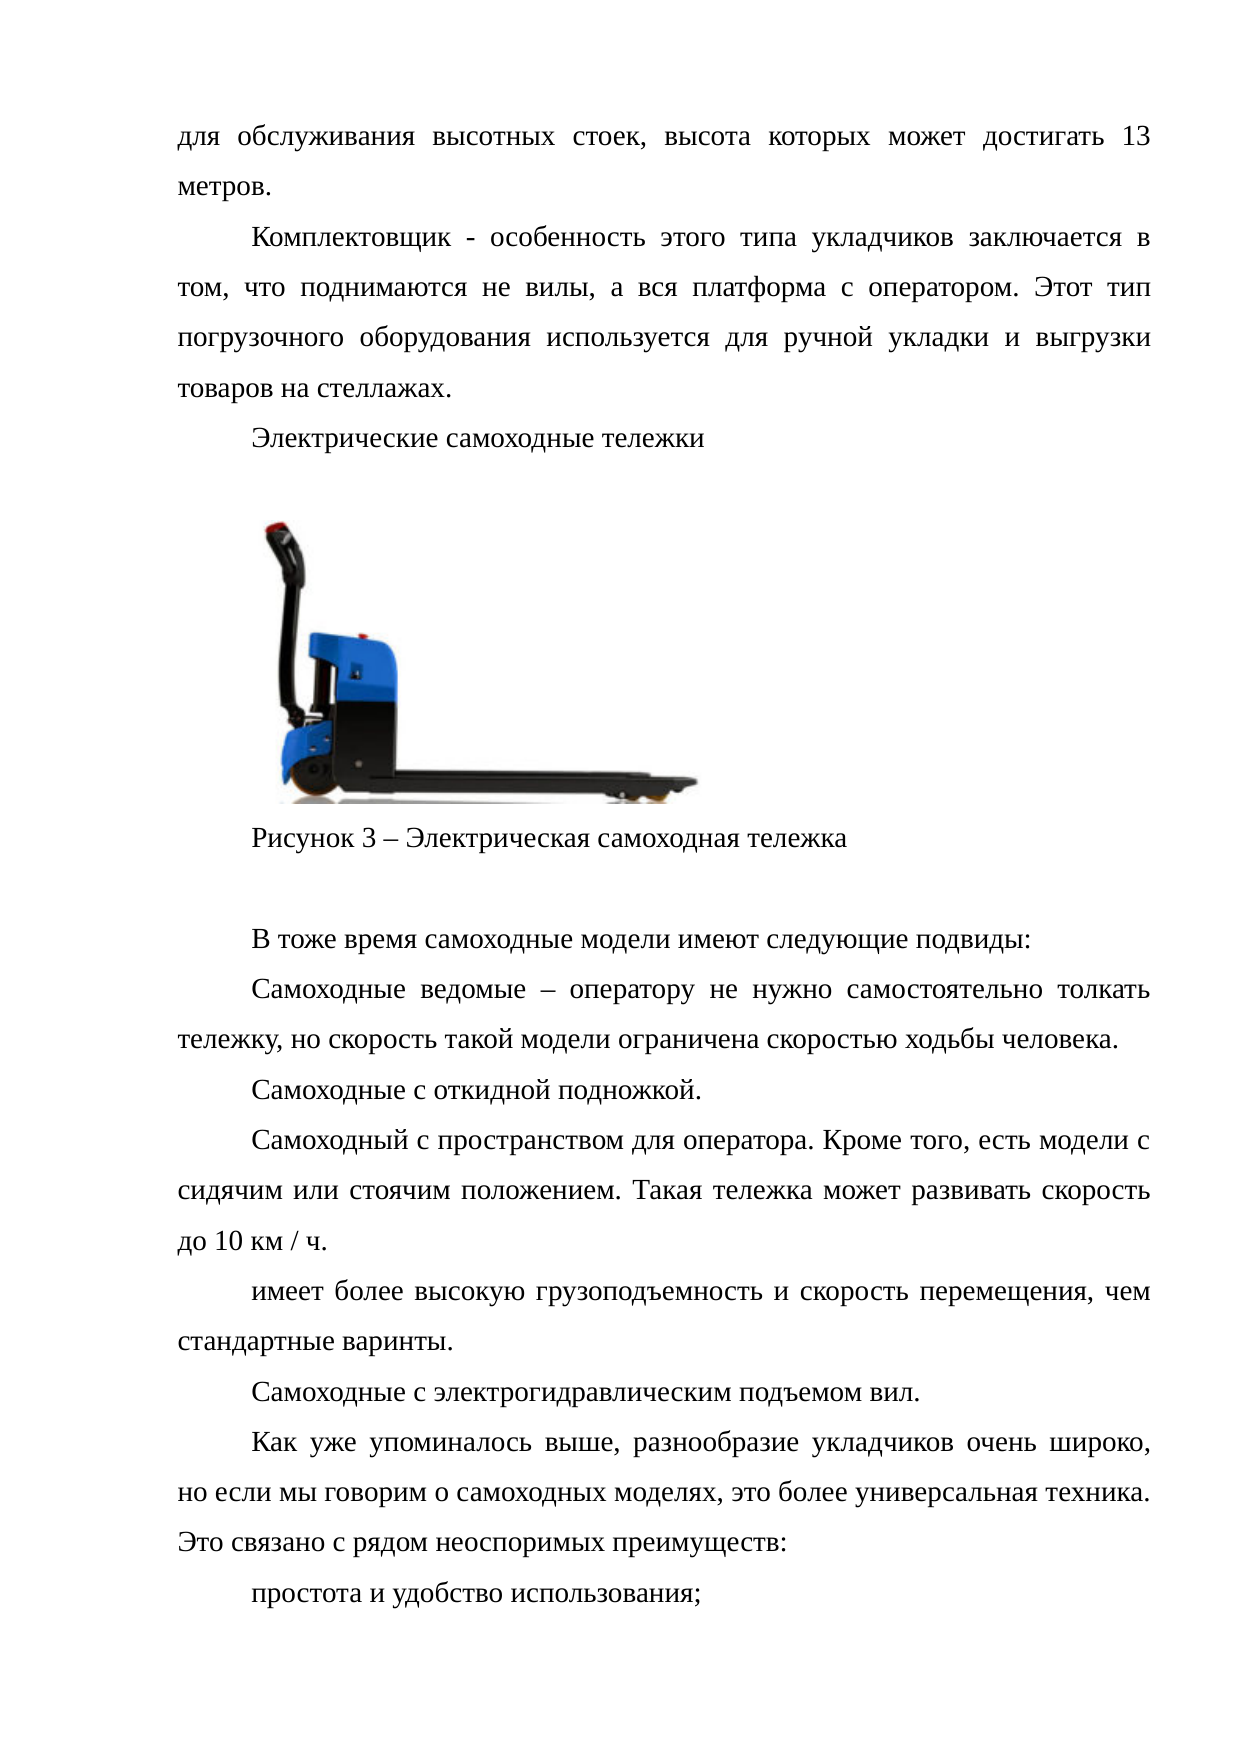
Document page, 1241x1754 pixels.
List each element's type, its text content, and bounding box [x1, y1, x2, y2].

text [177, 118, 1152, 202]
text Самоходные с откидной подножкой. [177, 1072, 1152, 1105]
text Самоходный с пространством для оператора. Кроме того, есть модели с сидячим или стоячим положением. Такая тележка может развивать скорость до 10 км / ч. [177, 1122, 1152, 1256]
picture [251, 520, 720, 804]
text Как уже упоминалось выше, разнообразие укладчиков очень широко, но если мы говорим о самоходных моделях, это более универсальная техника. Это связано с рядом неоспоримых преимуществ: [177, 1424, 1152, 1558]
text Комплектовщик - особенность этого типа укладчиков заключается в том, что поднимаются не вилы, а вся платформа с оператором. Этот тип погрузочного оборудования используется для ручной укладки и выгрузки товаров на стеллажах. [177, 219, 1152, 403]
text Электрические самоходные тележки [177, 420, 1152, 453]
text В тоже время самоходные модели имеют следующие подвиды: [177, 921, 1152, 954]
text Самоходные ведомые – оператору не нужно самостоятельно толкать тележку, но скорость такой модели ограничена скоростью ходьбы человека. [177, 971, 1152, 1055]
text Самоходные с электрогидравлическим подъемом вил. [177, 1374, 1152, 1407]
text Рисунок 3 – Электрическая самоходная тележка [177, 820, 1152, 854]
text имеет более высокую грузоподъемность и скорость перемещения, чем стандартные варинты. [177, 1273, 1152, 1357]
text простота и удобство использования; [177, 1575, 1152, 1608]
